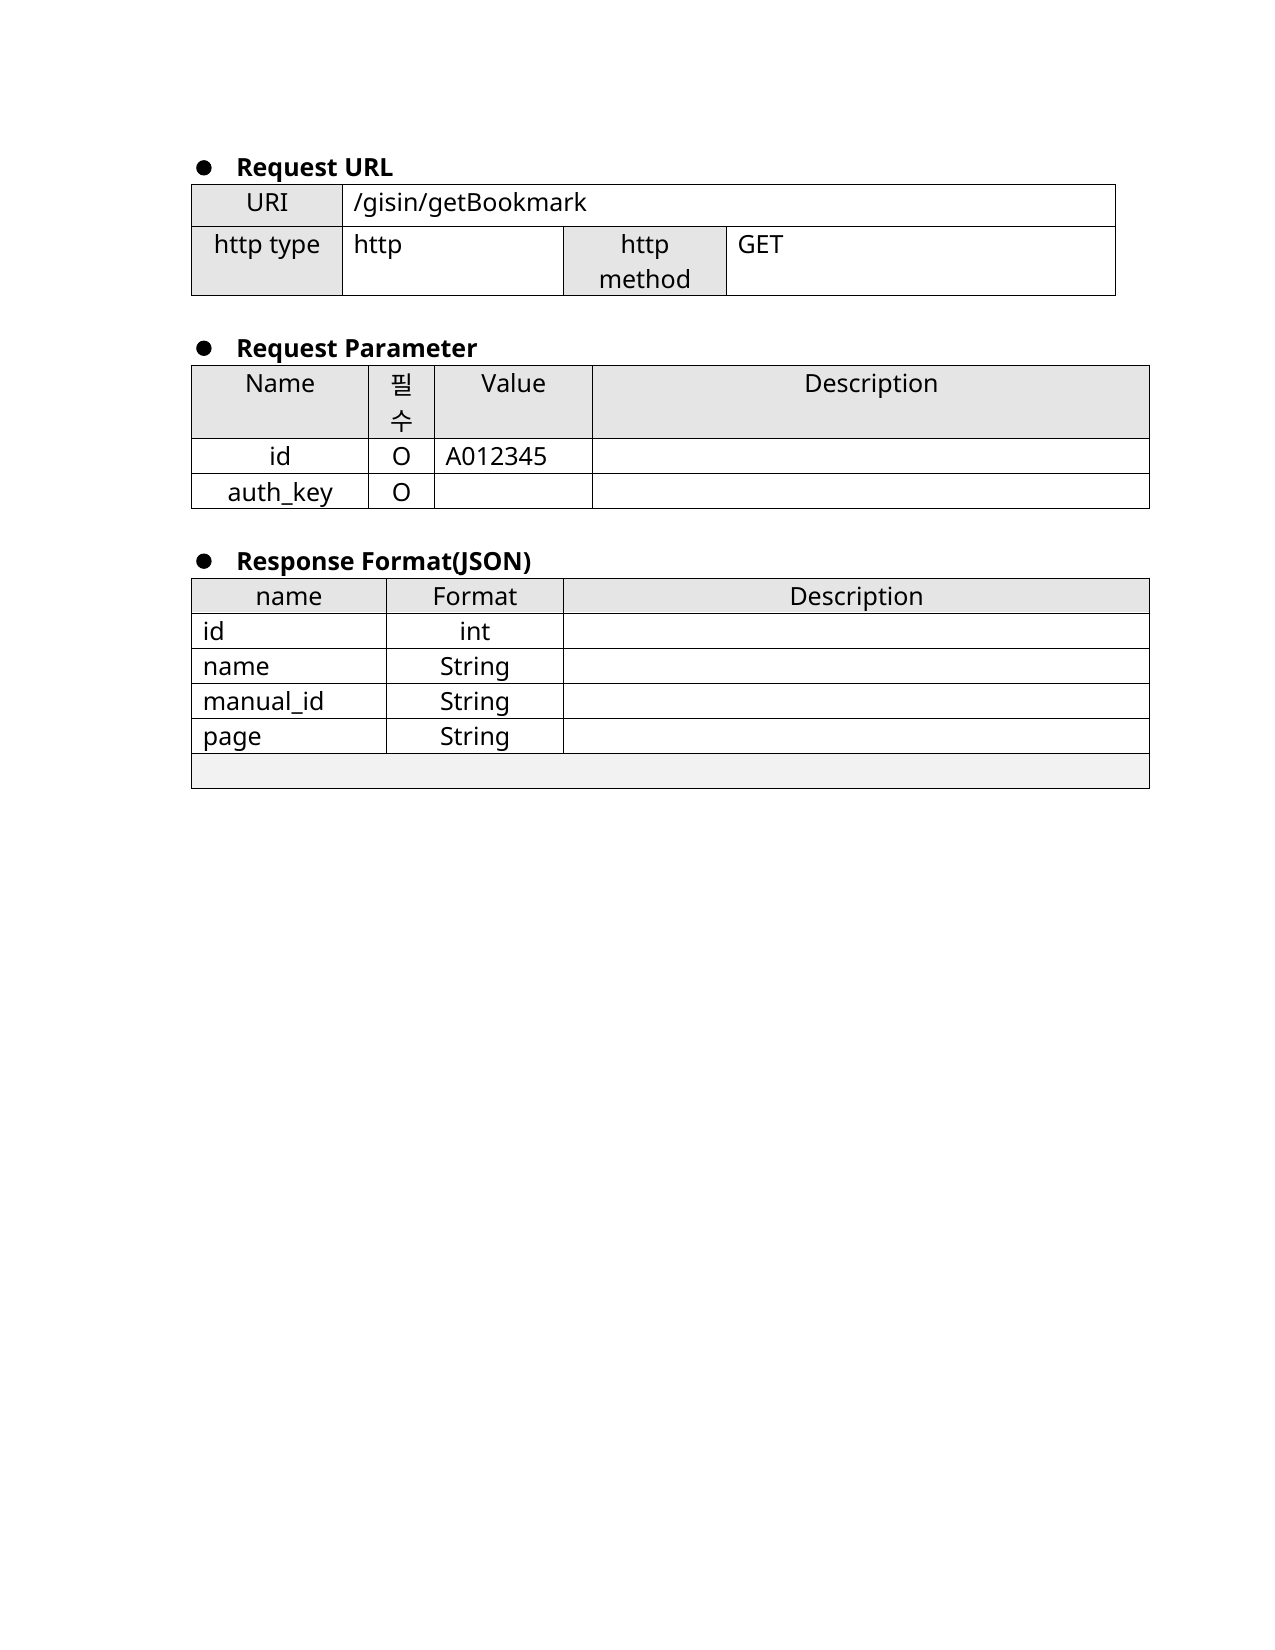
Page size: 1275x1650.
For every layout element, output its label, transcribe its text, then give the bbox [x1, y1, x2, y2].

table_cell int [387, 614, 563, 648]
table_cell http method [564, 227, 726, 295]
table_cell O [369, 439, 434, 473]
table_header Format [387, 579, 563, 612]
table_cell id [192, 614, 386, 648]
table_cell [564, 614, 1149, 648]
table_cell manual_id [192, 684, 386, 718]
table_cell [564, 684, 1149, 718]
table_header 필수 [369, 366, 434, 438]
table_cell [435, 474, 592, 508]
table_cell name [192, 649, 386, 683]
table_header name [192, 579, 386, 612]
table_cell page [192, 719, 386, 753]
table_cell String [387, 649, 563, 683]
table_header Description [593, 366, 1149, 438]
table_cell O [369, 474, 434, 508]
table_header URI [192, 185, 342, 226]
list Request URL [194, 150, 1125, 184]
table_cell [564, 719, 1149, 753]
table_cell auth_key [192, 474, 368, 508]
list Request Parameter [194, 330, 1125, 364]
table_cell [593, 474, 1149, 508]
table_cell String [387, 719, 563, 753]
table_cell http [343, 227, 563, 295]
table_cell id [192, 439, 368, 473]
table_header /gisin/getBookmark [343, 185, 1115, 226]
table_cell GET [727, 227, 1115, 295]
table_cell A012345 [435, 439, 592, 473]
table_cell String [387, 684, 563, 718]
list Response Format(JSON) [194, 543, 1125, 577]
table_header Name [192, 366, 368, 438]
table_header Value [435, 366, 592, 438]
table_header Description [564, 579, 1149, 612]
table_cell [192, 754, 1149, 788]
table_cell [593, 439, 1149, 473]
table_cell http type [192, 227, 342, 295]
table_cell [564, 649, 1149, 683]
